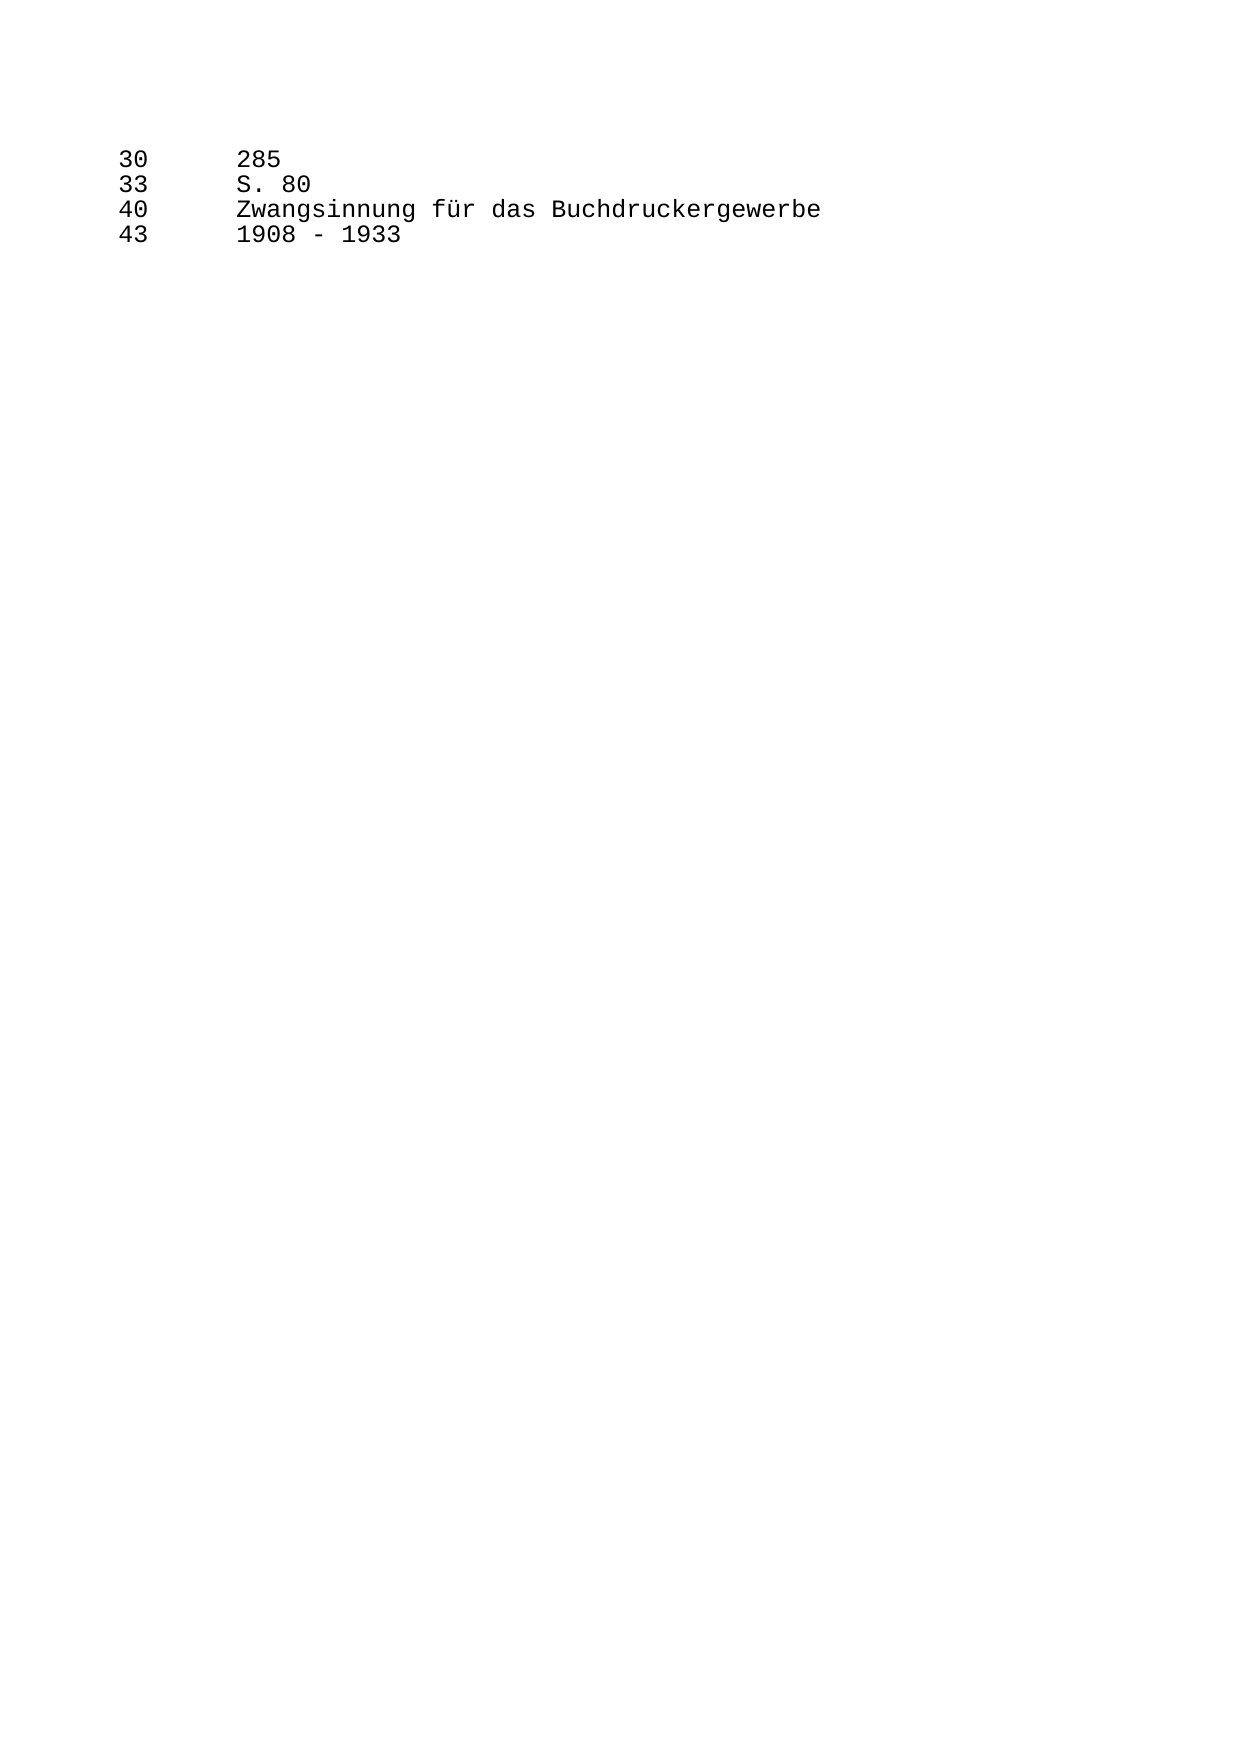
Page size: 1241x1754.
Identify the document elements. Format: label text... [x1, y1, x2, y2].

text 40 k[Zwangsinnung für das s[Buchdruckergewerbe]s]k [118, 198, 1122, 223]
text 30 285 [118, 148, 1122, 173]
text 33 S. 80 [118, 173, 1122, 198]
text 43 1908 - 1933 [118, 223, 1122, 248]
